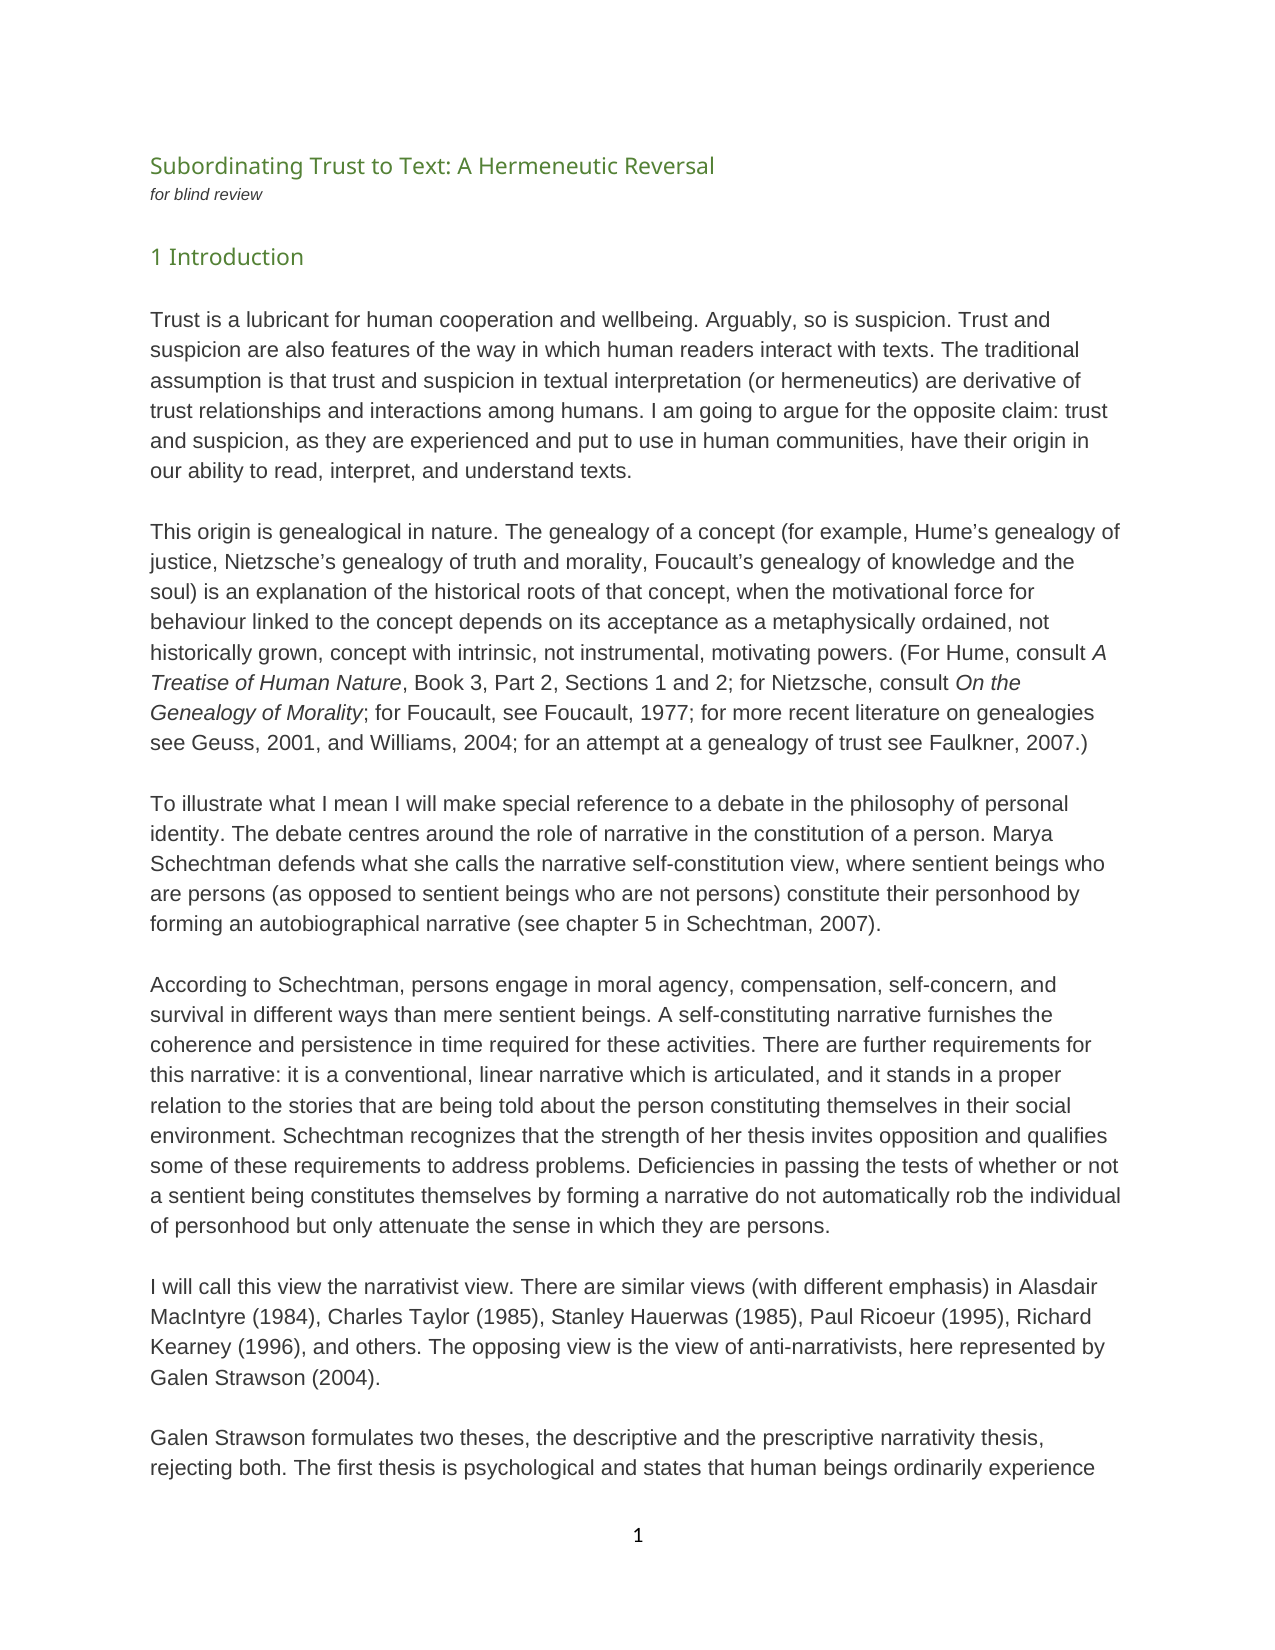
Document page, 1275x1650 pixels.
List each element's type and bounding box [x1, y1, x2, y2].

text [150, 150, 1125, 1480]
